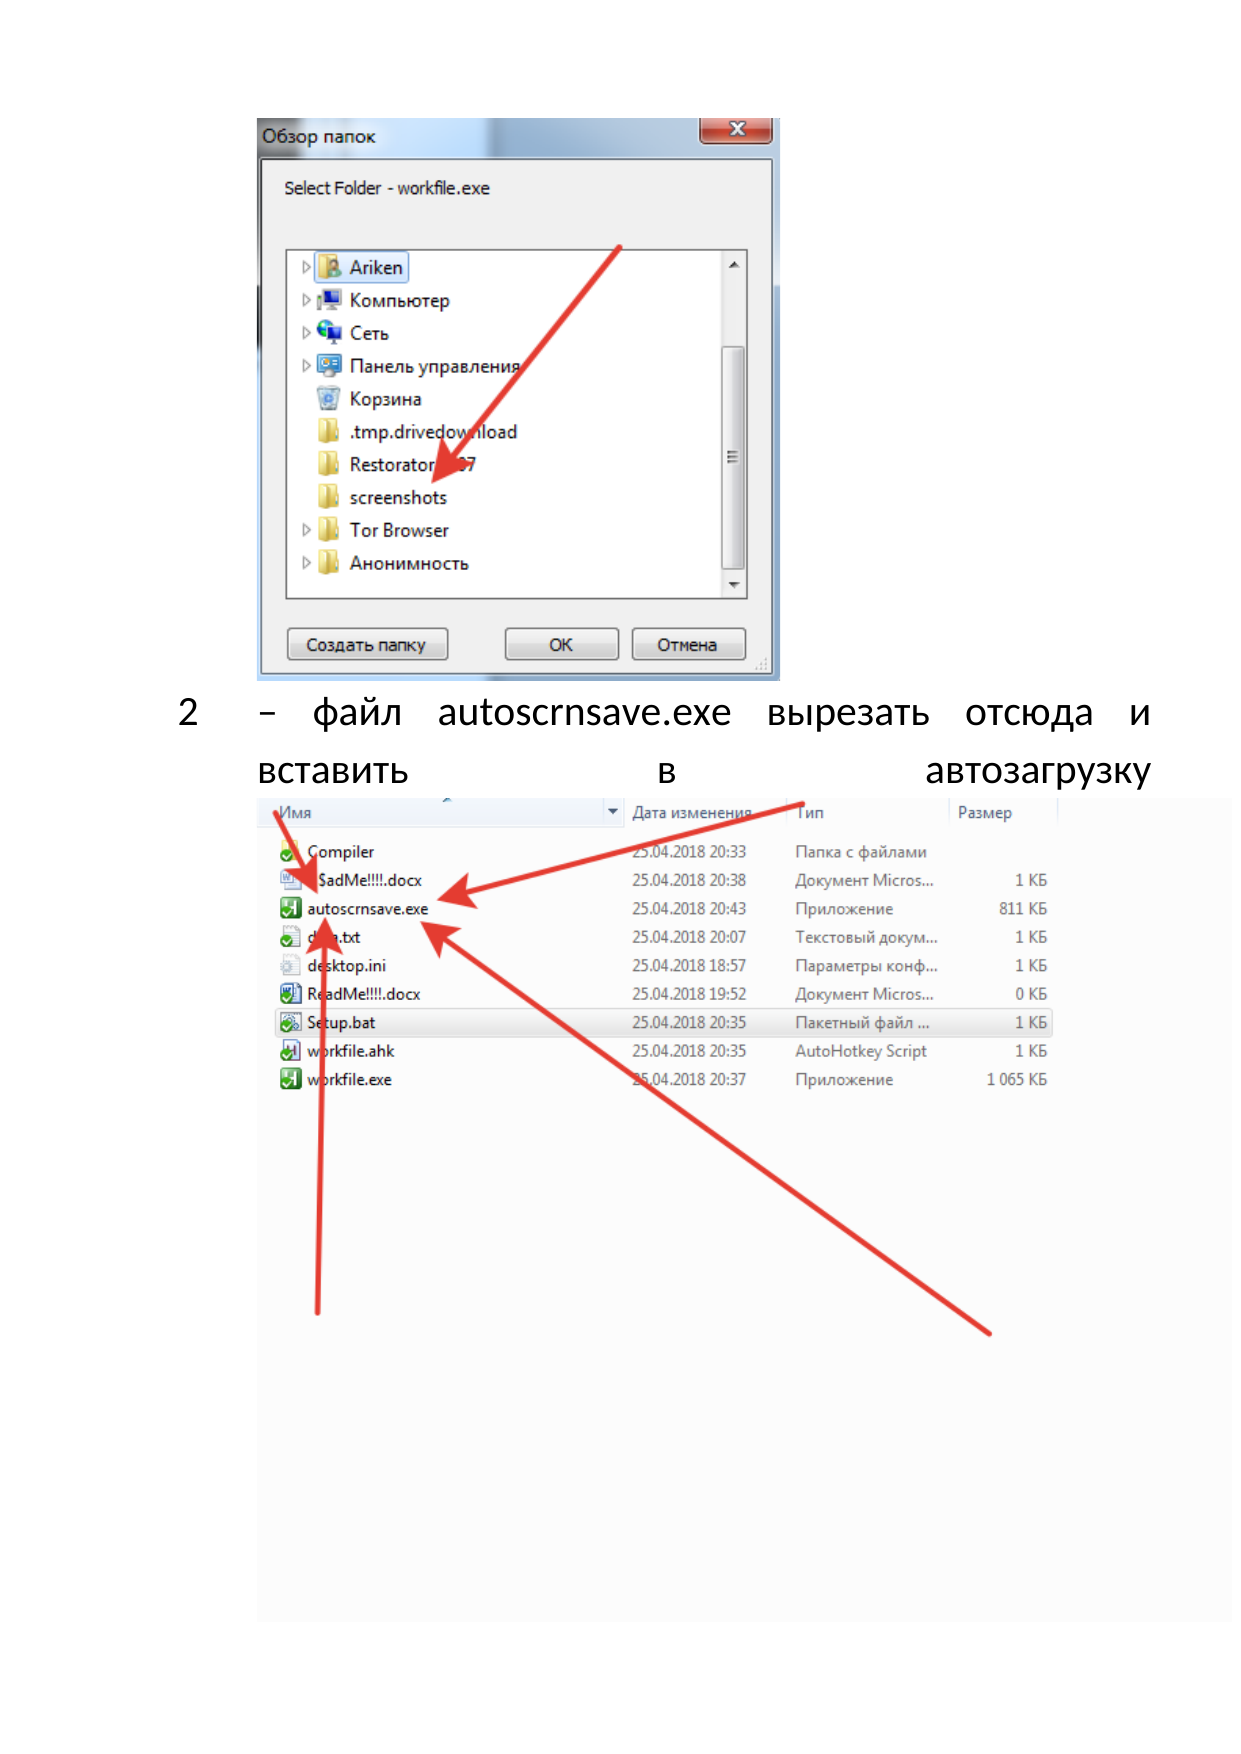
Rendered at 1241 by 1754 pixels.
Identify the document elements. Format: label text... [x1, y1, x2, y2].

picture [256, 118, 781, 681]
picture [256, 798, 1232, 1622]
